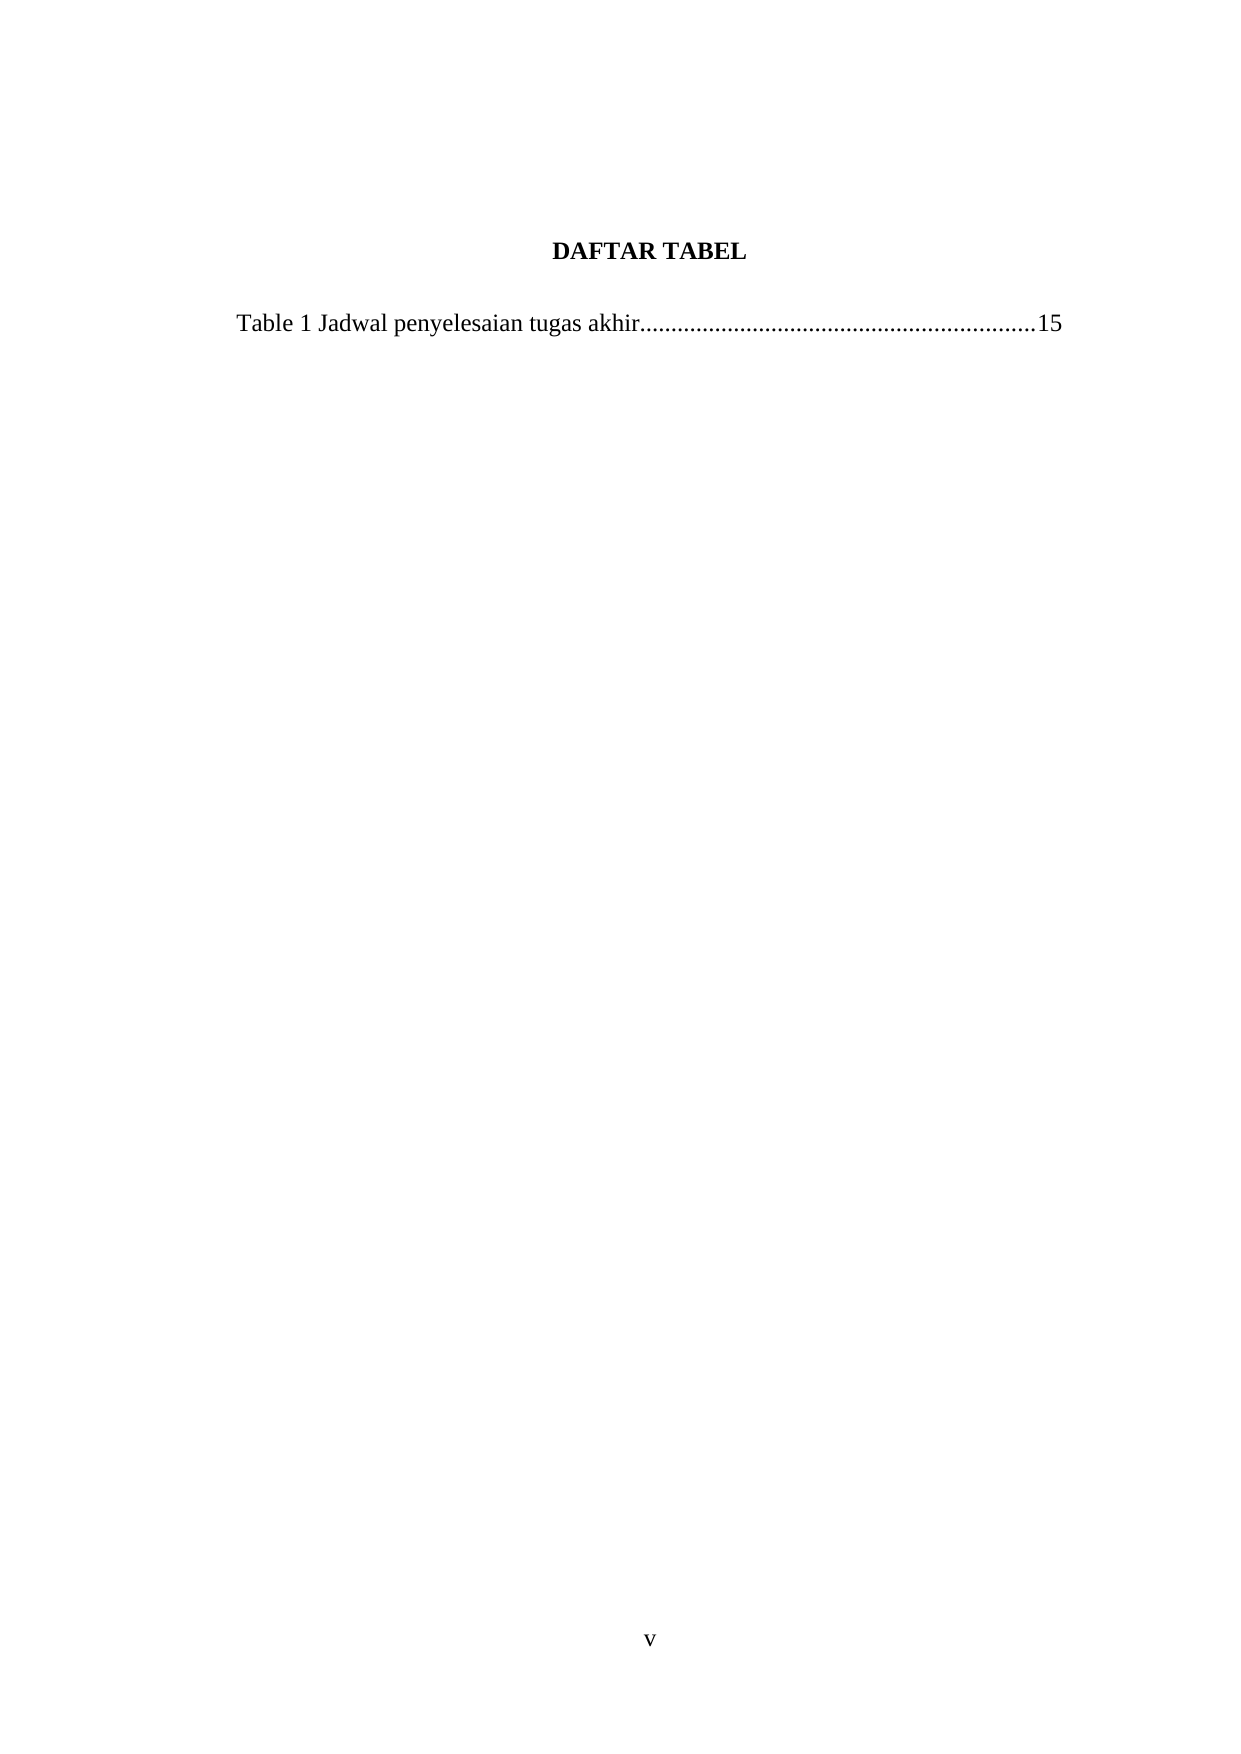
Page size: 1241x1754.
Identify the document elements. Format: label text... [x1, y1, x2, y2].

subtitle DAFTAR TABEL [236, 236, 1063, 265]
text Table 1 Jadwal penyelesaian tugas akhir 15 [236, 308, 1063, 337]
